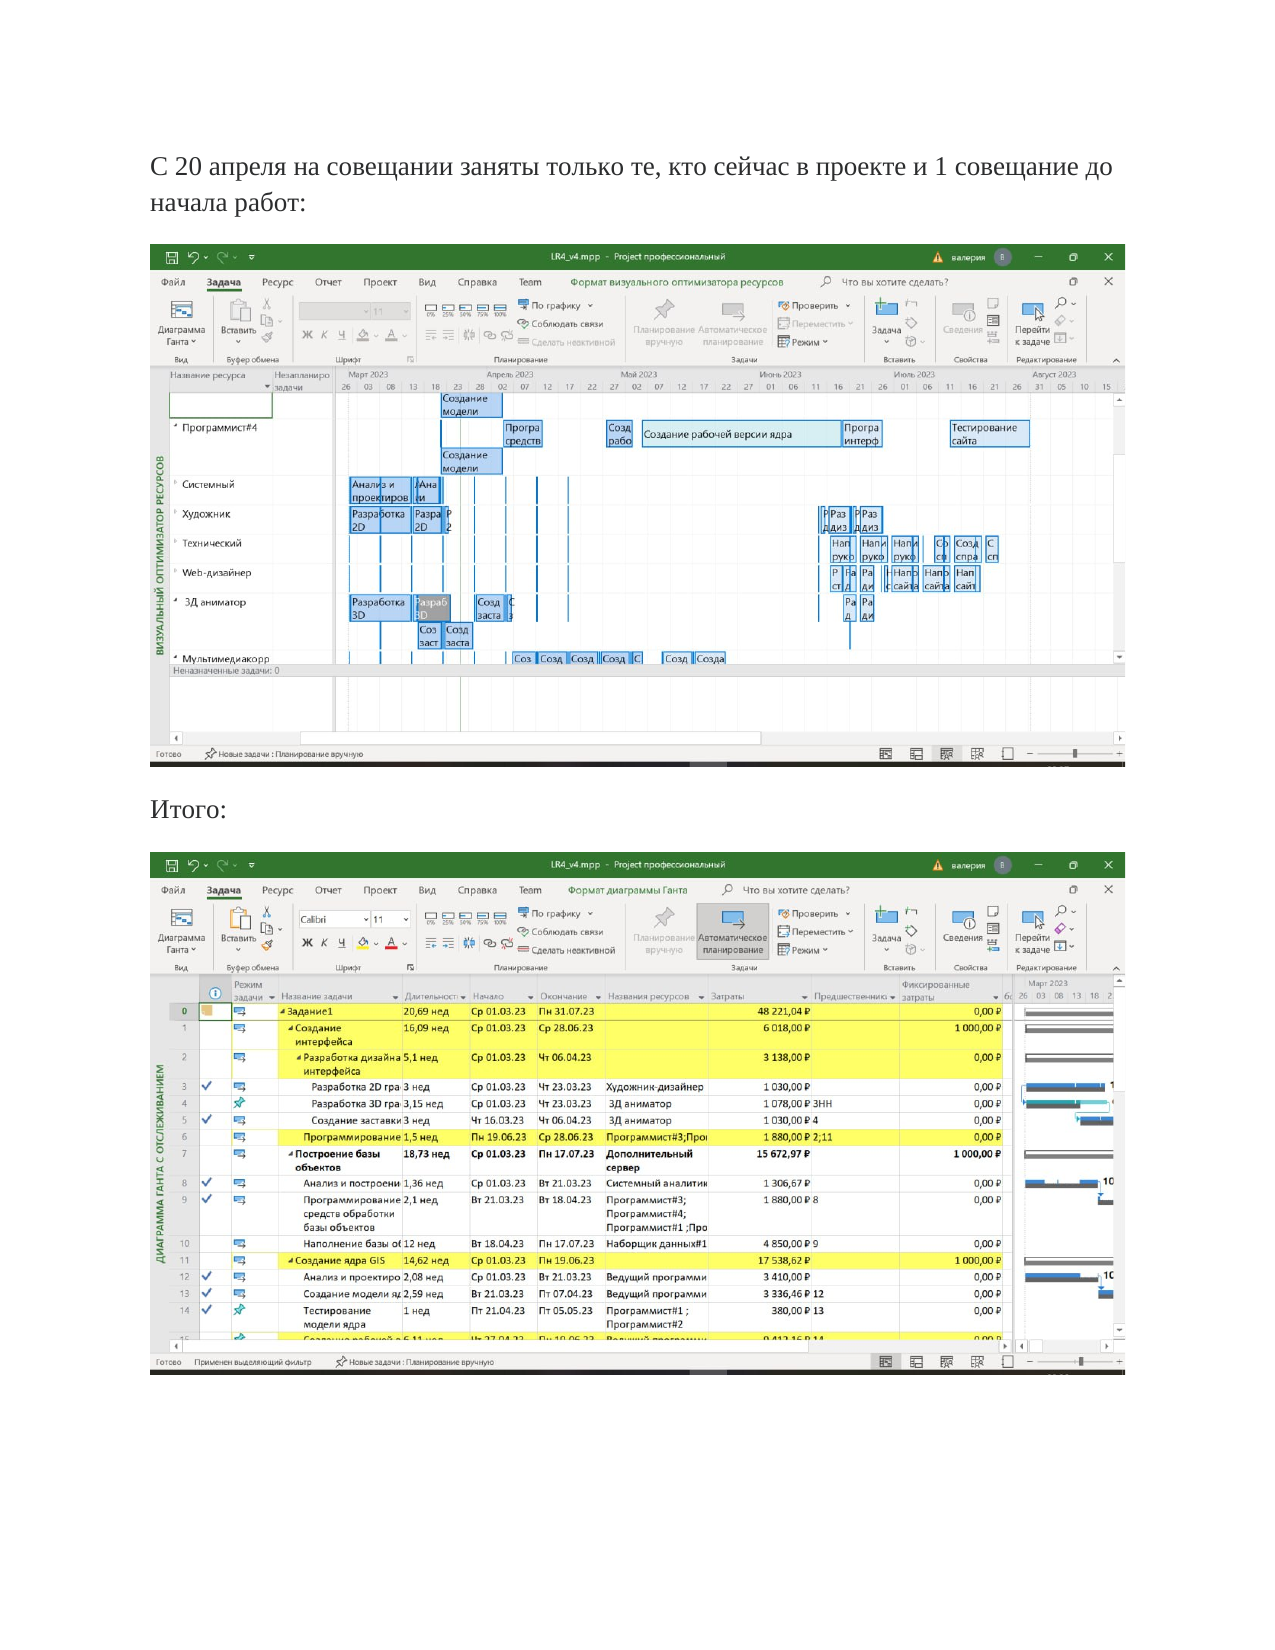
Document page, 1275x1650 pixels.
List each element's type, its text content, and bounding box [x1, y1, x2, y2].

picture [150, 852, 1125, 1375]
text Итого: [150, 794, 1125, 825]
text С 20 апреля на совещании заняты только те, кто сейчас в проекте и 1 совещание до начала работ: [150, 150, 1125, 217]
picture [150, 244, 1125, 767]
